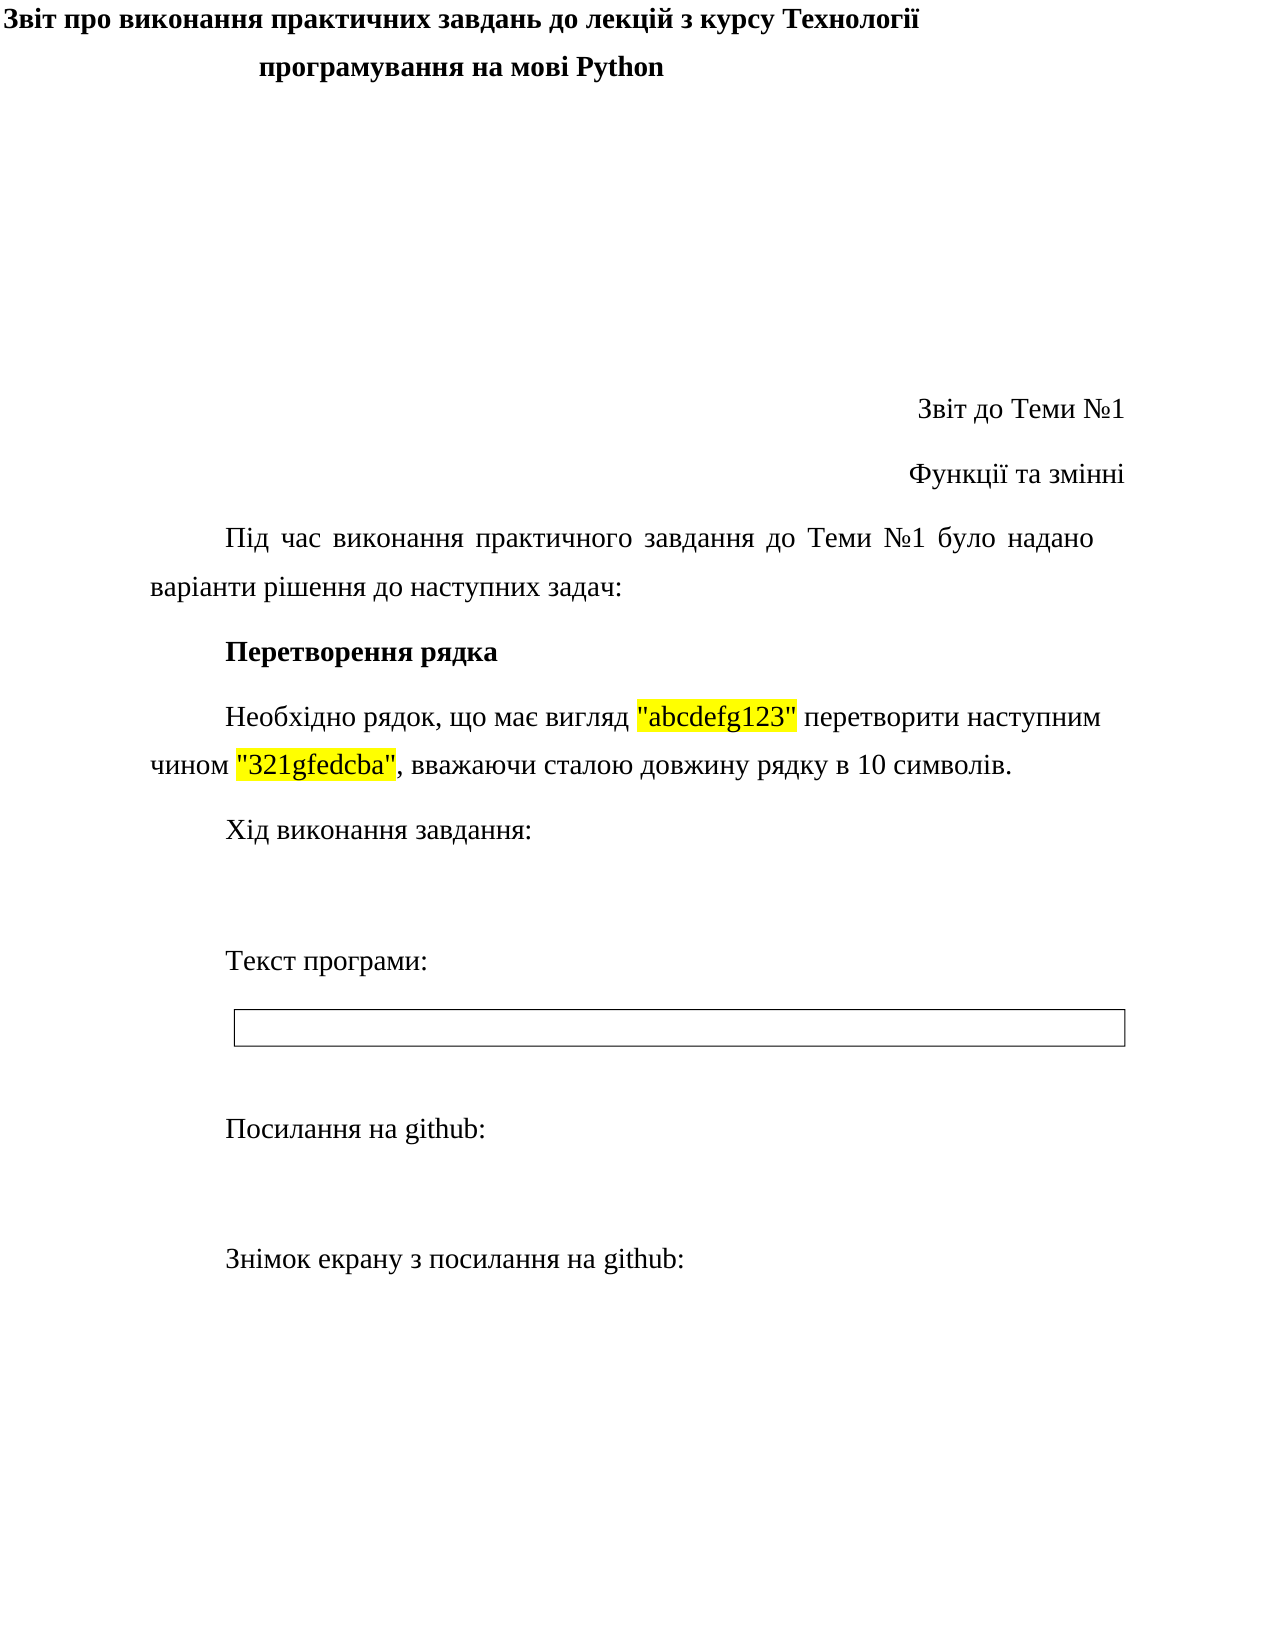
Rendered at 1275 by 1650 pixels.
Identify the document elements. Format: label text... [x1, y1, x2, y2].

text Хід виконання завдання: [225, 812, 1162, 846]
subtitle Перетворення рядка [225, 634, 1162, 667]
text Звіт до Теми №1 Функції та змінні [909, 391, 1127, 489]
text Посилання на github: [225, 1111, 1162, 1144]
text Текст програми: [225, 943, 1162, 976]
text Необхідно рядок, що має вигляд "abcdefg123" перетворити наступним чином "321gfedcba", вважаючи сталою довжину рядку в 10 символів. [150, 699, 1127, 781]
text Знімок екрану з посилання на github: [225, 1241, 1162, 1274]
text Під час виконання практичного завдання до Теми №1 було надано варіанти рішення до наступних задач: [150, 521, 1127, 603]
